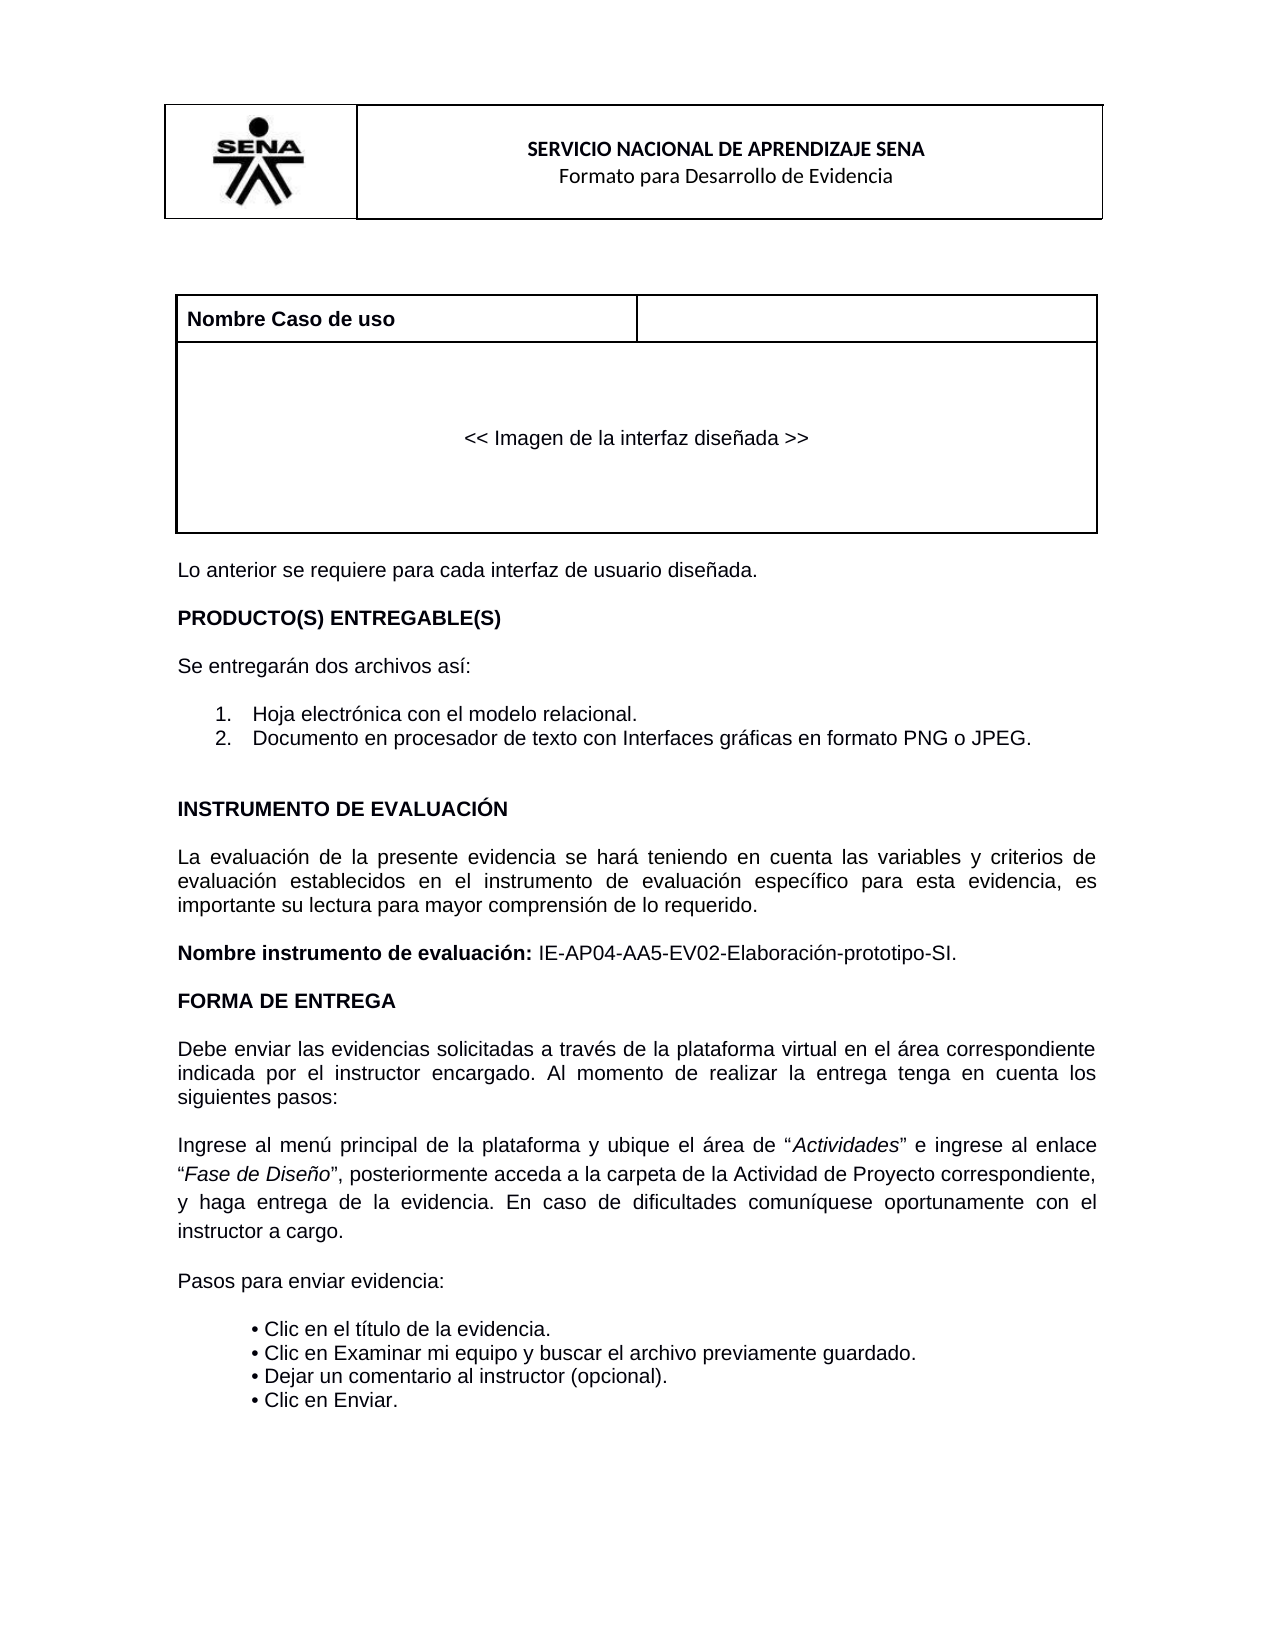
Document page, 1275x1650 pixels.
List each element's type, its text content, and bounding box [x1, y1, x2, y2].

text • Dejar un comentario al instructor (opcional). [251, 1364, 1098, 1388]
text Debe enviar las evidencias solicitadas a través de la plataforma virtual en el área correspondiente indicada por el instructor encargado. Al momento de realizar la entrega tenga en cuenta los siguientes pasos: [177, 1037, 1098, 1109]
text FORMA DE ENTREGA [177, 989, 1098, 1013]
text Ingrese al menú principal de la plataforma y ubique el área de “Actividades” e ingrese al enlace “Fase de Diseño”, posteriormente acceda a la carpeta de la Actividad de Proyecto correspondiente, y haga entrega de la evidencia. En caso de dificultades comuníquese oportunamente con el instructor a cargo. [177, 1133, 1098, 1243]
list Documento en procesador de texto con Interfaces gráficas en formato PNG o JPEG. [215, 725, 1098, 749]
table_header [638, 296, 1096, 341]
text • Clic en Examinar mi equipo y buscar el archivo previamente guardado. [251, 1340, 1098, 1364]
text Se entregarán dos archivos así: [177, 653, 1098, 677]
text Nombre instrumento de evaluación: IE-AP04-AA5-EV02-Elaboración-prototipo-SI. [177, 941, 1098, 965]
list Hoja electrónica con el modelo relacional. [215, 701, 1098, 725]
text La evaluación de la presente evidencia se hará teniendo en cuenta las variables y criterios de evaluación establecidos en el instrumento de evaluación específico para esta evidencia, es importante su lectura para mayor comprensión de lo requerido. [177, 845, 1098, 917]
table_cell << Imagen de la interfaz diseñada >> [178, 343, 1096, 532]
text INSTRUMENTO DE EVALUACIÓN [177, 797, 1098, 821]
text Lo anterior se requiere para cada interfaz de usuario diseñada. [177, 558, 1098, 582]
text PRODUCTO(S) ENTREGABLE(S) [177, 606, 1098, 629]
text Pasos para enviar evidencia: [177, 1268, 1098, 1292]
text • Clic en Enviar. [251, 1388, 1098, 1412]
table_header Nombre Caso de uso [178, 296, 636, 341]
picture [211, 115, 306, 209]
text • Clic en el título de la evidencia. [251, 1316, 1098, 1340]
